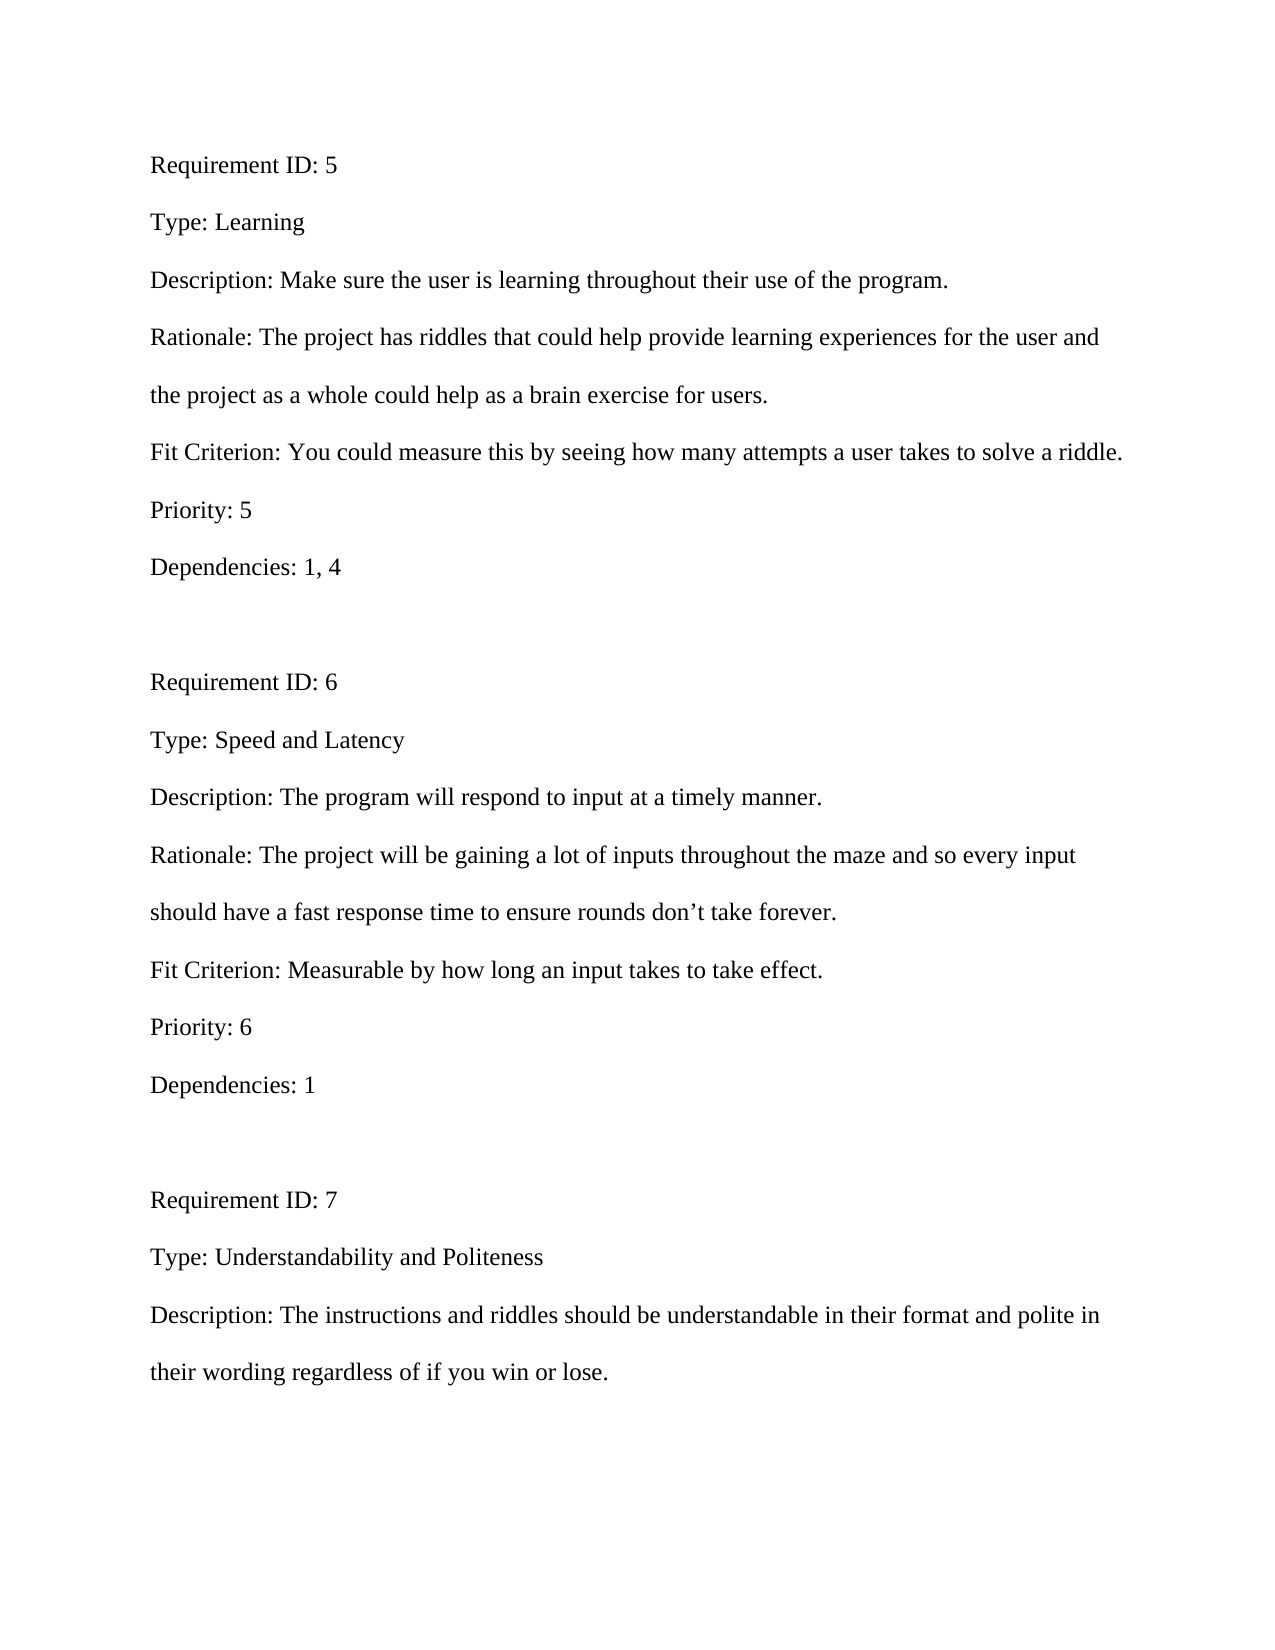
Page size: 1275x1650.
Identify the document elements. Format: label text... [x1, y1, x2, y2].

text Type: Understandability and Politeness [150, 1242, 1125, 1271]
text Requirement ID: 7 [150, 1185, 1125, 1214]
text Fit Criterion: Measurable by how long an input takes to take effect. Priority: 6 [150, 955, 1125, 1041]
text Description: Make sure the user is learning throughout their use of the program. Rationale: The project has riddles that could help provide learning experiences for the user and the project as a whole could help as a brain exercise for users. [150, 265, 1125, 409]
text Description: The program will respond to input at a timely manner. Rationale: The project will be gaining a lot of inputs throughout the maze and so every input should have a fast response time to ensure rounds don’t take forever. [150, 782, 1125, 926]
text Type: Learning [150, 207, 1125, 236]
text Requirement ID: 6 [150, 667, 1125, 696]
text Dependencies: 1 [150, 1070, 1125, 1099]
text Requirement ID: 5 [150, 150, 1125, 179]
text Description: The instructions and riddles should be understandable in their format and polite in their wording regardless of if you win or lose. [150, 1300, 1125, 1386]
text Type: Speed and Latency [150, 725, 1125, 754]
text Fit Criterion: You could measure this by seeing how many attempts a user takes to solve a riddle. Priority: 5 [150, 437, 1125, 524]
text Dependencies: 1, 4 [150, 552, 1125, 581]
